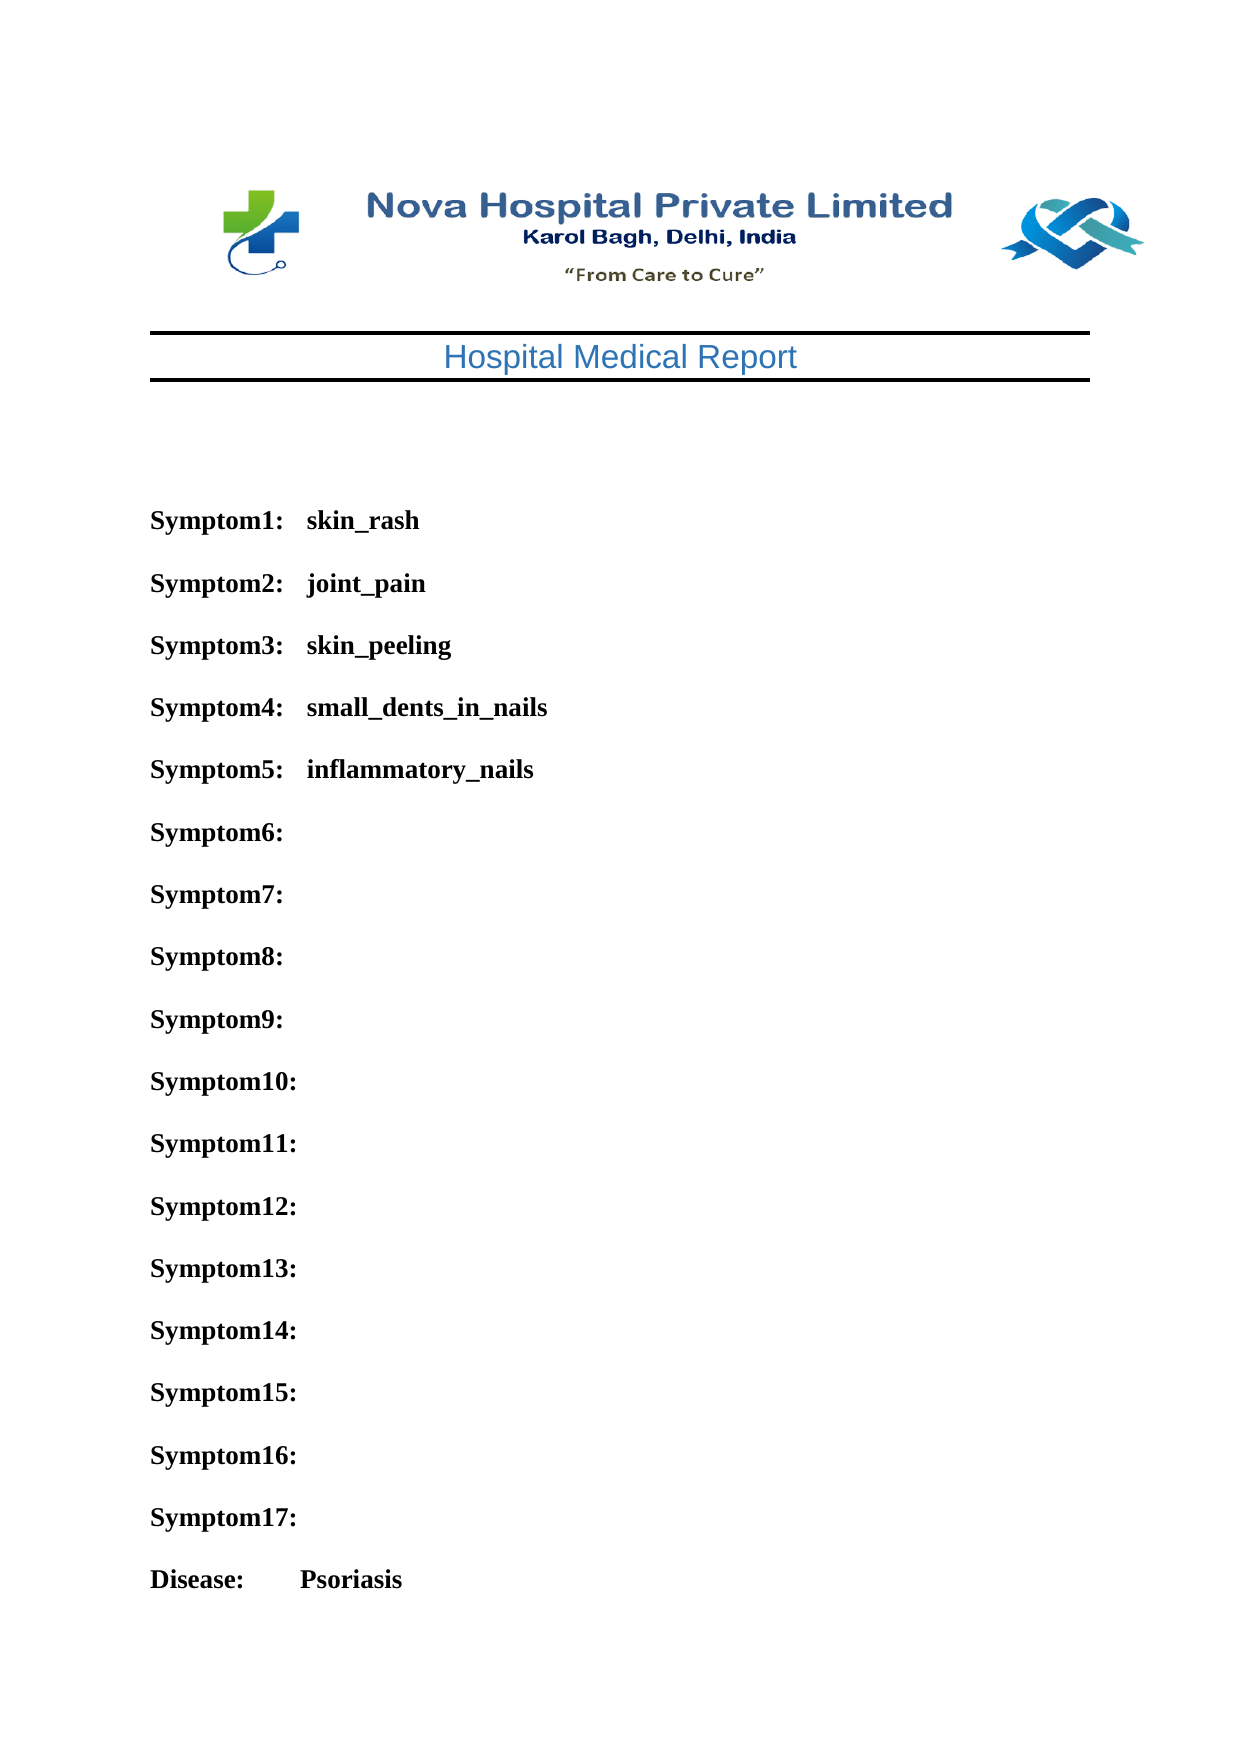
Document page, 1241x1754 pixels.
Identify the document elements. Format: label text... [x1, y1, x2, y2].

subtitle Hospital Medical Report [150, 335, 1090, 378]
text Symptom1: skin_rash Symptom2: joint_pain Symptom3: skin_peeling Symptom4: small_dents_in_nails Symptom5: inflammatory_nails Symptom6: Symptom7: Symptom8: Symptom9: Symptom10: Symptom11: Symptom12: Symptom13: Symptom14: Symptom15: Symptom16: Symptom17: Disease: Psoriasis [150, 394, 1090, 1594]
picture [150, 150, 1166, 307]
